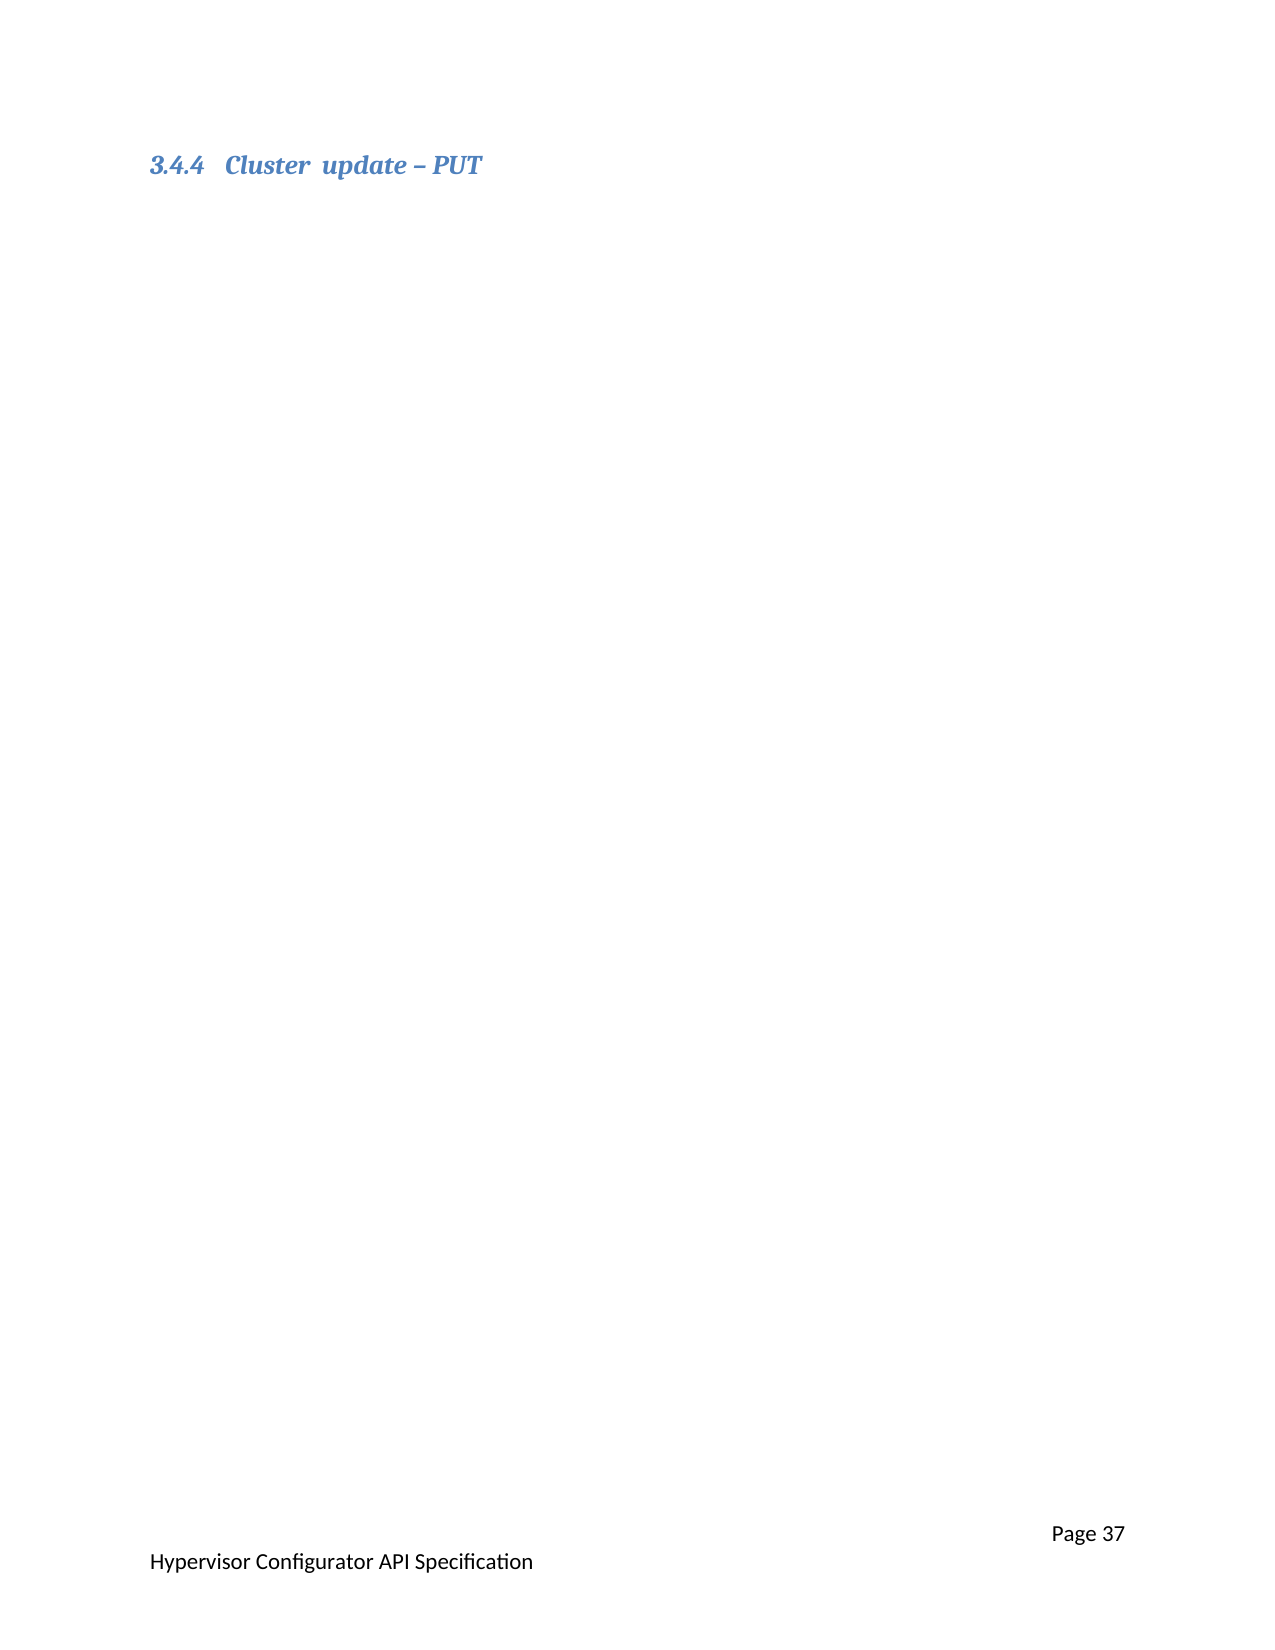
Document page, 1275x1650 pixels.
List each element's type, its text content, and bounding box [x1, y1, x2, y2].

subtitle Cluster update – PUT [150, 150, 1125, 181]
